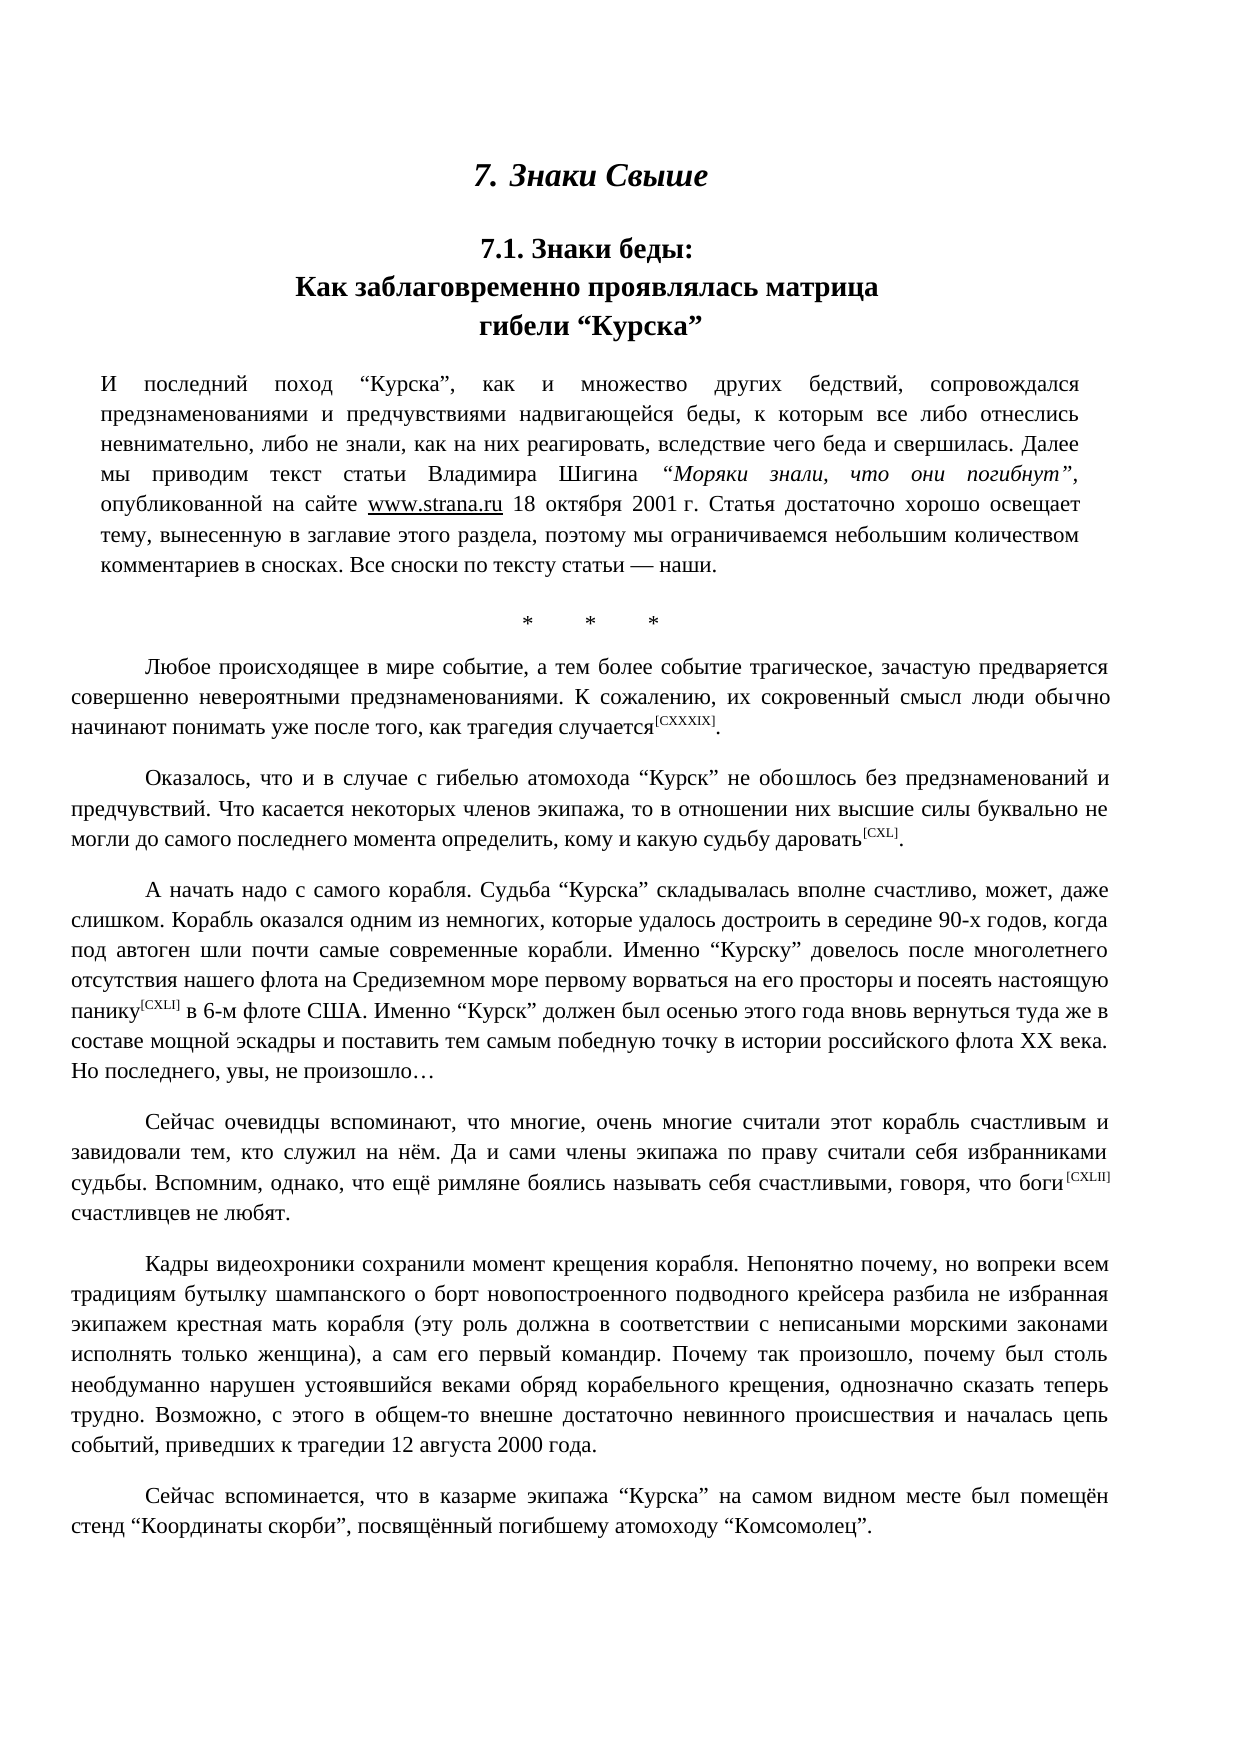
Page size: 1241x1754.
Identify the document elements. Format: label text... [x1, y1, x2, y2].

text Оказалось, что и в случае с гибелью атомохода “Курск” не обошлось без предзнаменований и предчувствий. Что касается некоторых членов экипажа, то в отношении них высшие силы буквально не могли до самого последнего момента определить, кому и какую судьбу даровать[CXL]. [71, 764, 1110, 851]
text А начать надо с самого корабля. Судьба “Курска” складывалась вполне счастливо, может, даже слишком. Корабль оказался одним из немногих, которые удалось достроить в середине 90-х годов, когда под автоген шли почти самые современные корабли. Именно “Курску” довелось после многолетнего отсутствия нашего флота на Средиземном море первому ворваться на его просторы и посеять настоящую панику[CXLI] в 6-м флоте США. Именно “Курск” должен был осенью этого года вновь вернуться туда же в составе мощной эскадры и поставить тем самым победную точку в истории российского флота XX века. Но последнего, увы, не произошло… [71, 876, 1110, 1083]
text Сейчас вспоминается, что в казарме экипажа “Курска” на самом видном месте был помещён стенд “Координаты скорби”, посвящённый погибшему атомоходу “Комсомолец”. [71, 1482, 1110, 1539]
text Сейчас очевидцы вспоминают, что многие, очень многие считали этот корабль счастливым и завидовали тем, кто служил на нём. Да и сами члены экипажа по праву считали себя избранниками судьбы. Вспомним, однако, что ещё римляне боялись называть себя счастливыми, говоря, что боги[CXLII] счастливцев не любят. [71, 1108, 1110, 1225]
subtitle 7.1. Знаки беды: Как заблаговременно проявлялась матрица гибели “Курска” [71, 231, 1110, 342]
text Кадры видеохроники сохранили момент крещения корабля. Непонятно почему, но вопреки всем традициям бутылку шампанского о борт новопостроенного подводного крейсера разбила не избранная экипажем крестная мать корабля (эту роль должна в соответствии с неписаными морскими законами исполнять только женщина), а сам его первый командир. Почему так произошло, почему был столь необдуманно нарушен устоявшийся веками обряд корабельного крещения, однозначно сказать теперь трудно. Возможно, с этого в общем-то внешне достаточно невинного происшествия и началась цепь событий, приведших к трагедии 12 августа 2000 года. [71, 1250, 1110, 1457]
text * * * [71, 610, 1110, 637]
subtitle 7. Знаки Свыше [71, 156, 1110, 194]
text Любое происходящее в мире событие, а тем более событие трагическое, зачастую предваряется совершенно невероятными предзнаменованиями. К сожалению, их сокровенный смысл люди обычно начинают понимать уже после того, как трагедия случается[CXXXIX]. [71, 653, 1110, 740]
text И последний поход “Курска”, как и множество других бедствий, сопровождался предзнаменованиями и предчувствиями надвигающейся беды, к которым все либо отнеслись невнимательно, либо не знали, как на них реагировать, вследствие чего беда и свершилась. Далее мы приводим текст статьи Владимира Шигина “Моряки знали, что они погибнут”, опубликованной на сайте www.strana.ru 18 октября 2001 г. Статья достаточно хорошо освещает тему, вынесенную в заглавие этого раздела, поэтому мы ограничиваемся небольшим количеством комментариев в сносках. Все сноски по тексту статьи — наши. [100, 369, 1081, 577]
